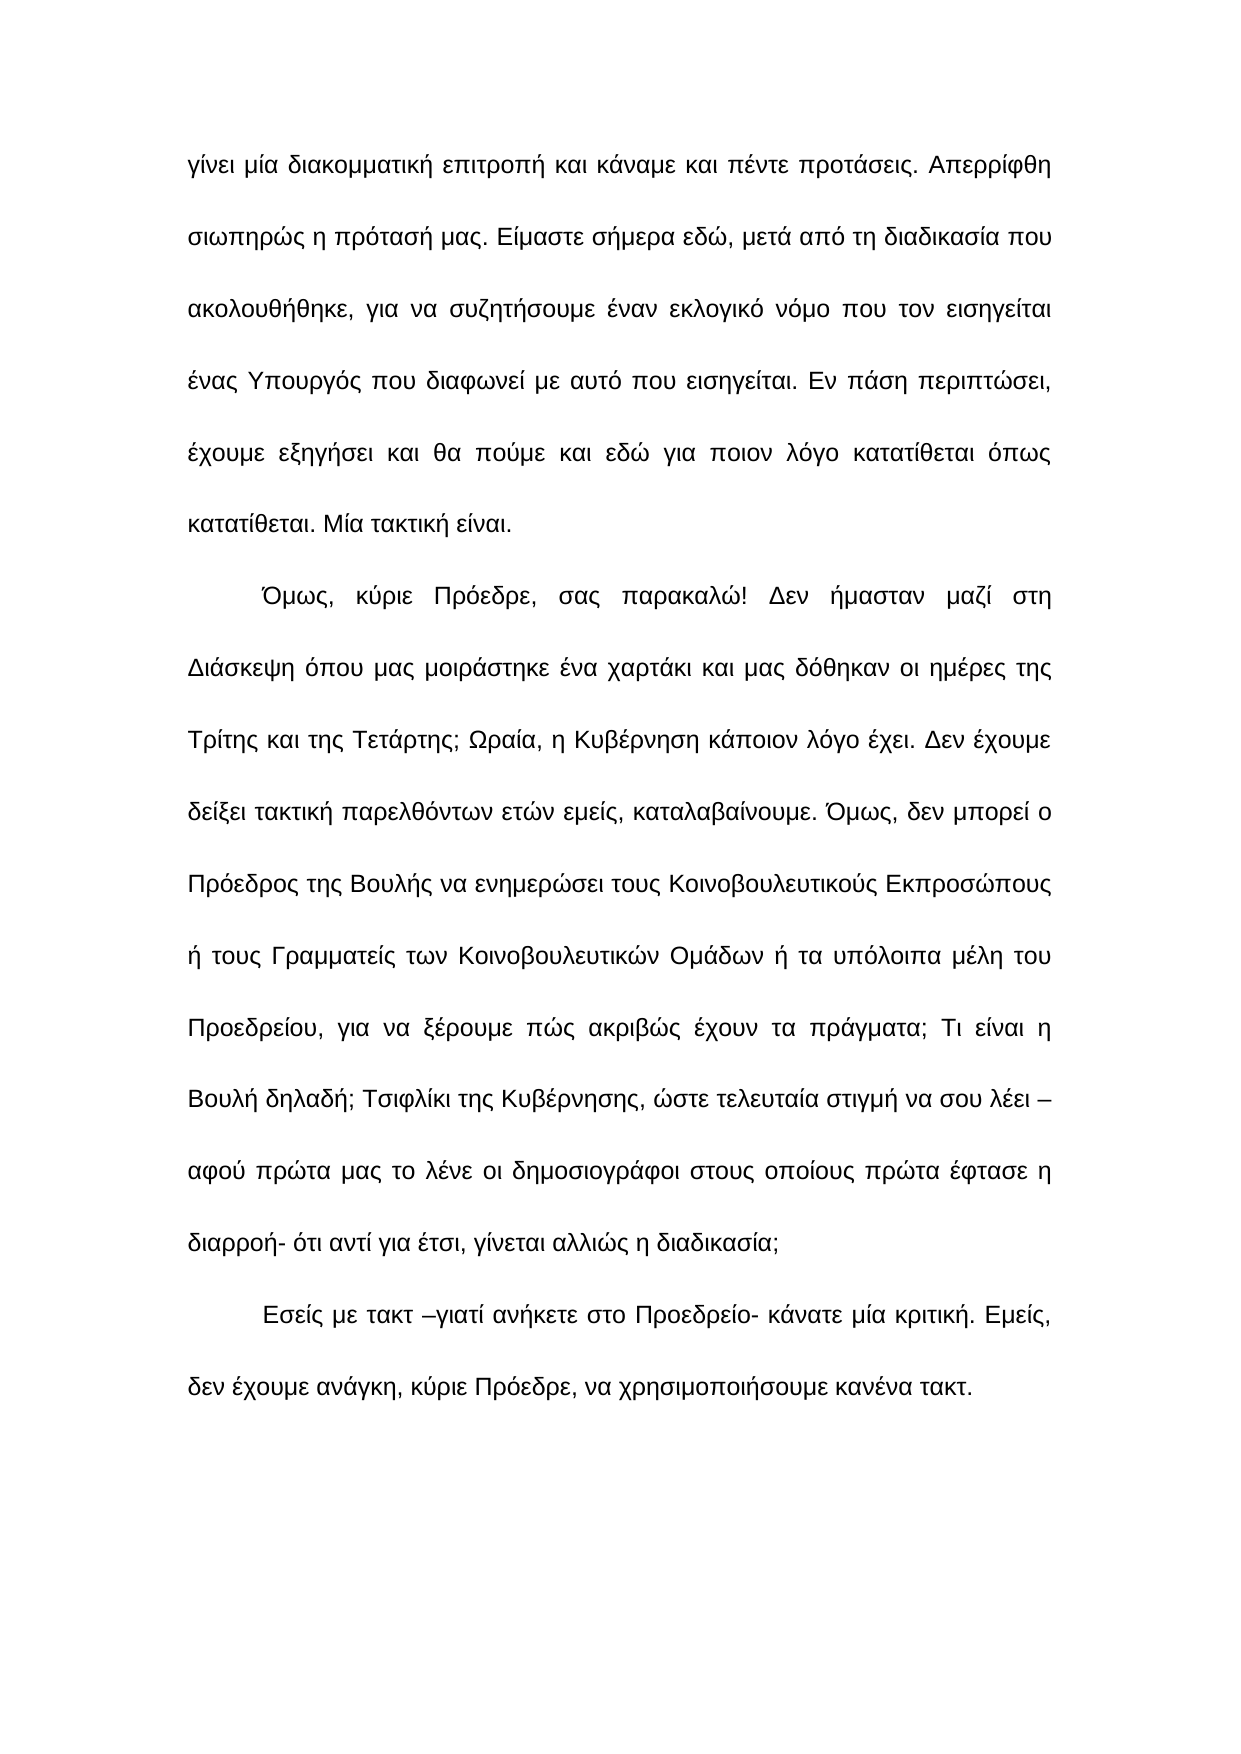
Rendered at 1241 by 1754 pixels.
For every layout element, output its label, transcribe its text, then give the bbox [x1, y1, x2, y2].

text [187, 150, 1053, 538]
text Εσείς με τακτ –γιατί ανήκετε στο Προεδρείο- κάνατε μία κριτική. Εμείς, δεν έχουμε ανάγκη, κύριε Πρόεδρε, να χρησιμοποιήσουμε κανένα τακτ. [187, 1300, 1053, 1401]
text Όμως, κύριε Πρόεδρε, σας παρακαλώ! Δεν ήμασταν μαζί στη Διάσκεψη όπου μας μοιράστηκε ένα χαρτάκι και μας δόθηκαν οι ημέρες της Τρίτης και της Τετάρτης; Ωραία, η Κυβέρνηση κάποιον λόγο έχει. Δεν έχουμε δείξει τακτική παρελθόντων ετών εμείς, καταλαβαίνουμε. Όμως, δεν μπορεί ο Πρόεδρος της Βουλής να ενημερώσει τους Κοινοβουλευτικούς Εκπροσώπους ή τους Γραμματείς των Κοινοβουλευτικών Ομάδων ή τα υπόλοιπα μέλη του Προεδρείου, για να ξέρουμε πώς ακριβώς έχουν τα πράγματα; Τι είναι η Βουλή δηλαδή; Τσιφλίκι της Κυβέρνησης, ώστε τελευταία στιγμή να σου λέει –αφού πρώτα μας το λένε οι δημοσιογράφοι στους οποίους πρώτα έφτασε η διαρροή- ότι αντί για έτσι, γίνεται αλλιώς η διαδικασία; [187, 581, 1053, 1257]
